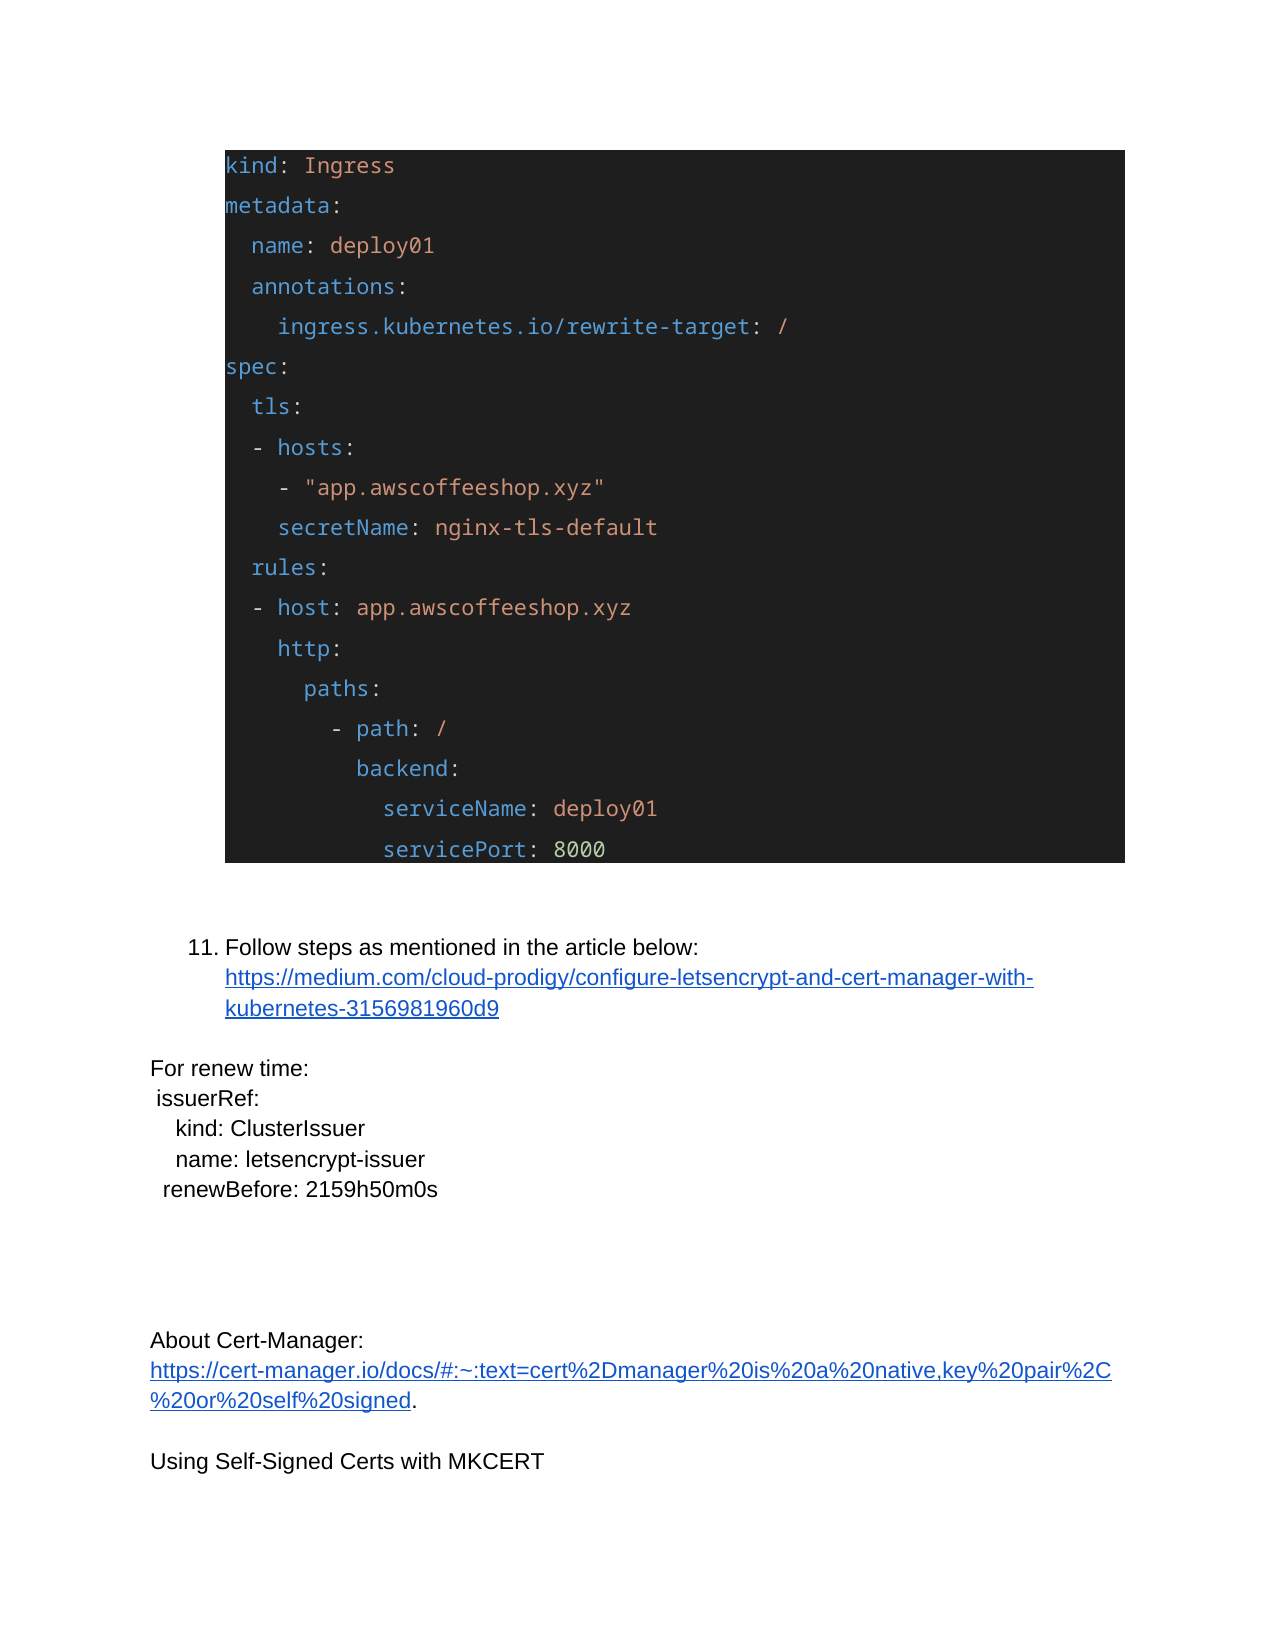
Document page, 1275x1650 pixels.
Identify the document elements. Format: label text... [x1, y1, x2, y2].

text metadata: [225, 190, 1125, 220]
text For renew time: [150, 1055, 1125, 1081]
text name: deploy01 [225, 230, 1125, 260]
text tls: [225, 391, 1125, 421]
text - "app.awscoffeeshop.xyz" [225, 472, 1125, 501]
text renewBefore: 2159h50m0s [150, 1176, 1125, 1202]
text name: letsencrypt-issuer [150, 1146, 1125, 1172]
text ingress.kubernetes.io/rewrite-target: / [225, 311, 1125, 341]
text serviceName: deploy01 [225, 793, 1125, 823]
text servicePort: 8000 [225, 833, 1125, 863]
text Using Self-Signed Certs with MKCERT [150, 1448, 1125, 1474]
text About Cert-Manager: [150, 1327, 1125, 1353]
text https://medium.com/cloud-prodigy/configure-letsencrypt-and-cert-manager-with-kubernetes-3156981960d9 [225, 964, 1125, 1021]
text kind: ClusterIssuer [150, 1115, 1125, 1142]
text - hosts: [225, 431, 1125, 461]
text kind: Ingress [225, 150, 1125, 180]
text http: [225, 632, 1125, 662]
text secretName: nginx-tls-default [225, 512, 1125, 542]
text rules: [225, 552, 1125, 582]
text https://cert-manager.io/docs/#:~:text=cert%2Dmanager%20is%20a%20native,key%20pair%2C%20or%20self%20signed. [150, 1357, 1125, 1414]
text - path: / [225, 713, 1125, 743]
text annotations: [225, 271, 1125, 300]
text paths: [225, 673, 1125, 702]
text - host: app.awscoffeeshop.xyz [225, 592, 1125, 622]
text issuerRef: [150, 1085, 1125, 1112]
text backend: [225, 753, 1125, 783]
list Follow steps as mentioned in the article below: [187, 934, 1125, 961]
text spec: [225, 351, 1125, 381]
